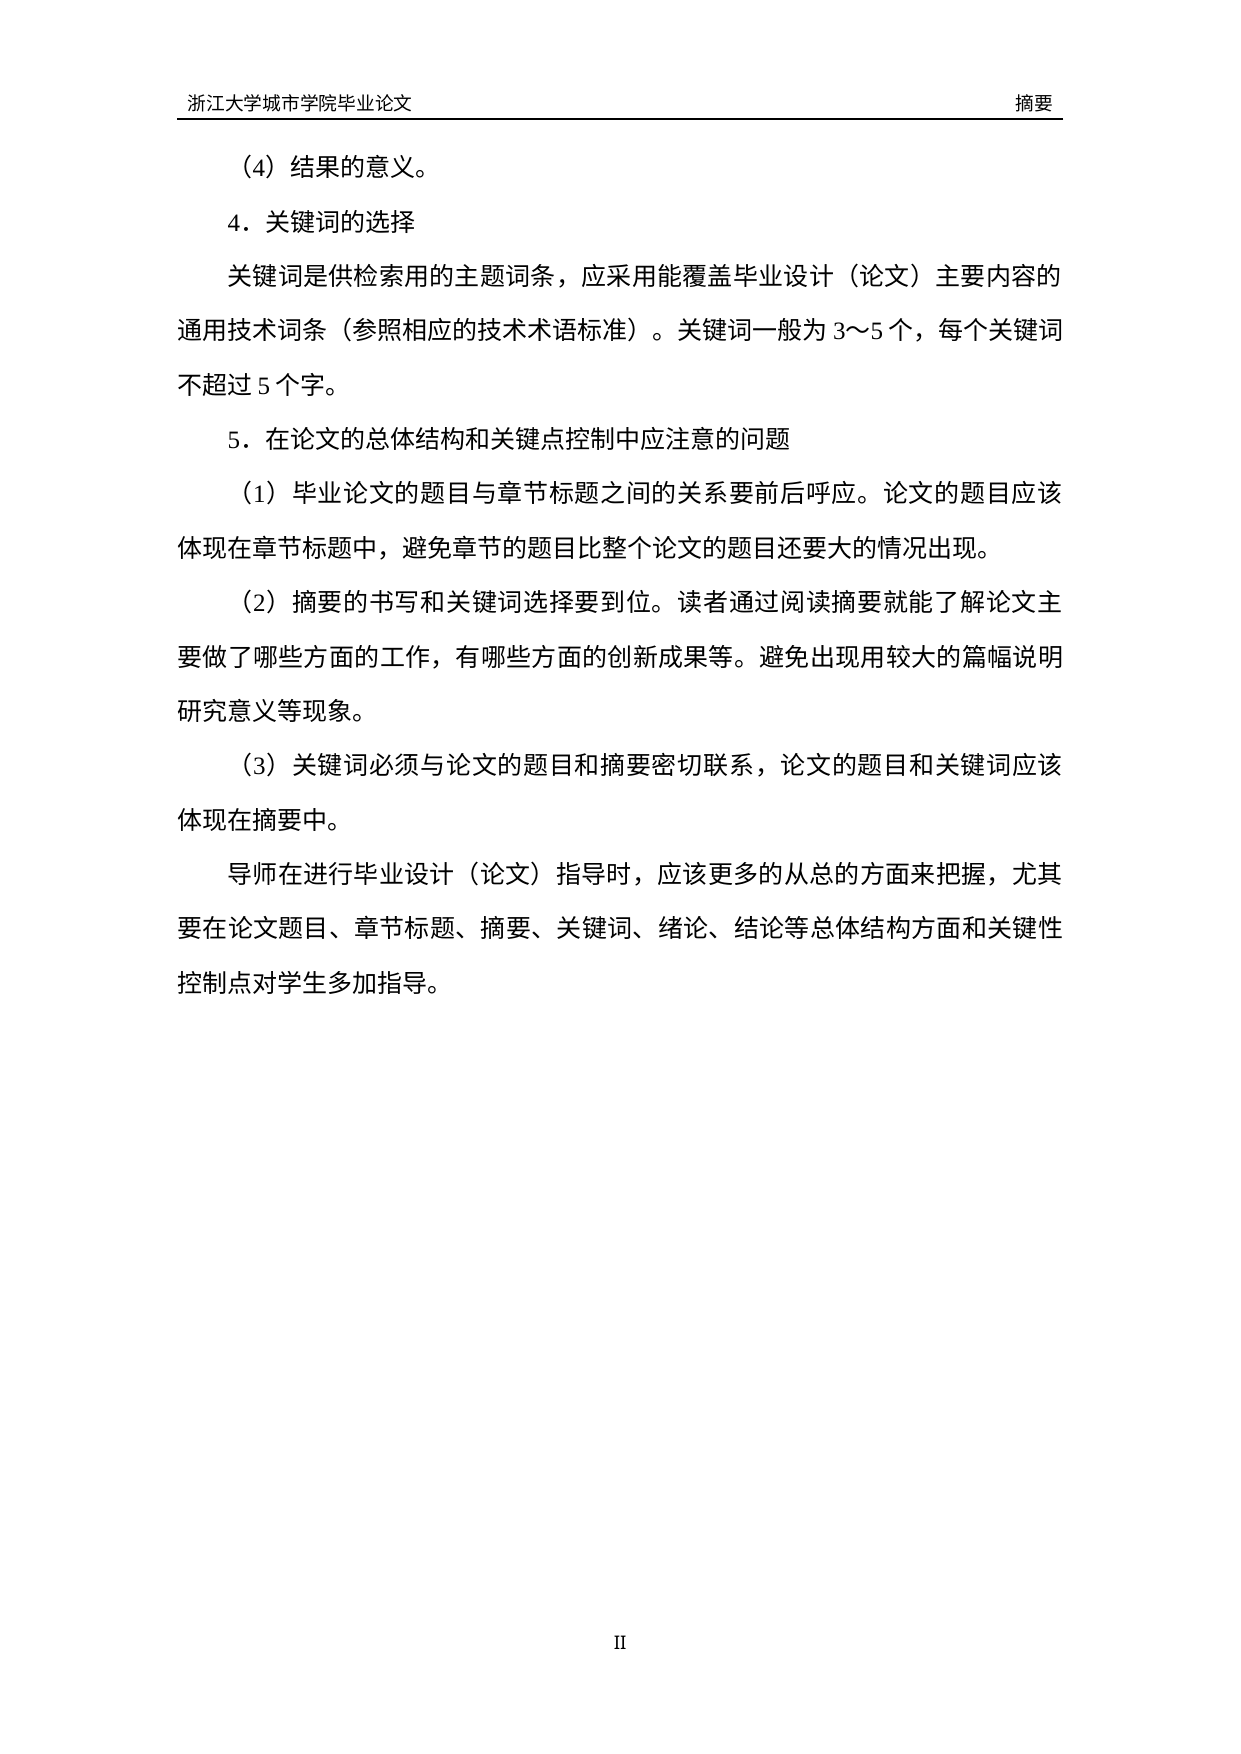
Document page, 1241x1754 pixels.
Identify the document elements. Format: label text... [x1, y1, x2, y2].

text （2）摘要的书写和关键词选择要到位。读者通过阅读摘要就能了解论文主要做了哪些方面的工作，有哪些方面的创新成果等。避免出现用较大的篇幅说明研究意义等现象。 [177, 583, 1063, 728]
text 关键词是供检索用的主题词条，应采用能覆盖毕业设计（论文）主要内容的通用技术词条（参照相应的技术术语标准）。关键词一般为3～5个，每个关键词不超过5个字。 [177, 256, 1063, 401]
text （4）结果的意义。 [177, 148, 1063, 184]
text （1）毕业论文的题目与章节标题之间的关系要前后呼应。论文的题目应该体现在章节标题中，避免章节的题目比整个论文的题目还要大的情况出现。 [177, 474, 1063, 564]
text 导师在进行毕业设计（论文）指导时，应该更多的从总的方面来把握，尤其要在论文题目、章节标题、摘要、关键词、绪论、结论等总体结构方面和关键性控制点对学生多加指导。 [177, 854, 1063, 999]
text 4．关键词的选择 [177, 202, 1063, 238]
text 5．在论文的总体结构和关键点控制中应注意的问题 [177, 419, 1063, 456]
text （3）关键词必须与论文的题目和摘要密切联系，论文的题目和关键词应该体现在摘要中。 [177, 746, 1063, 836]
